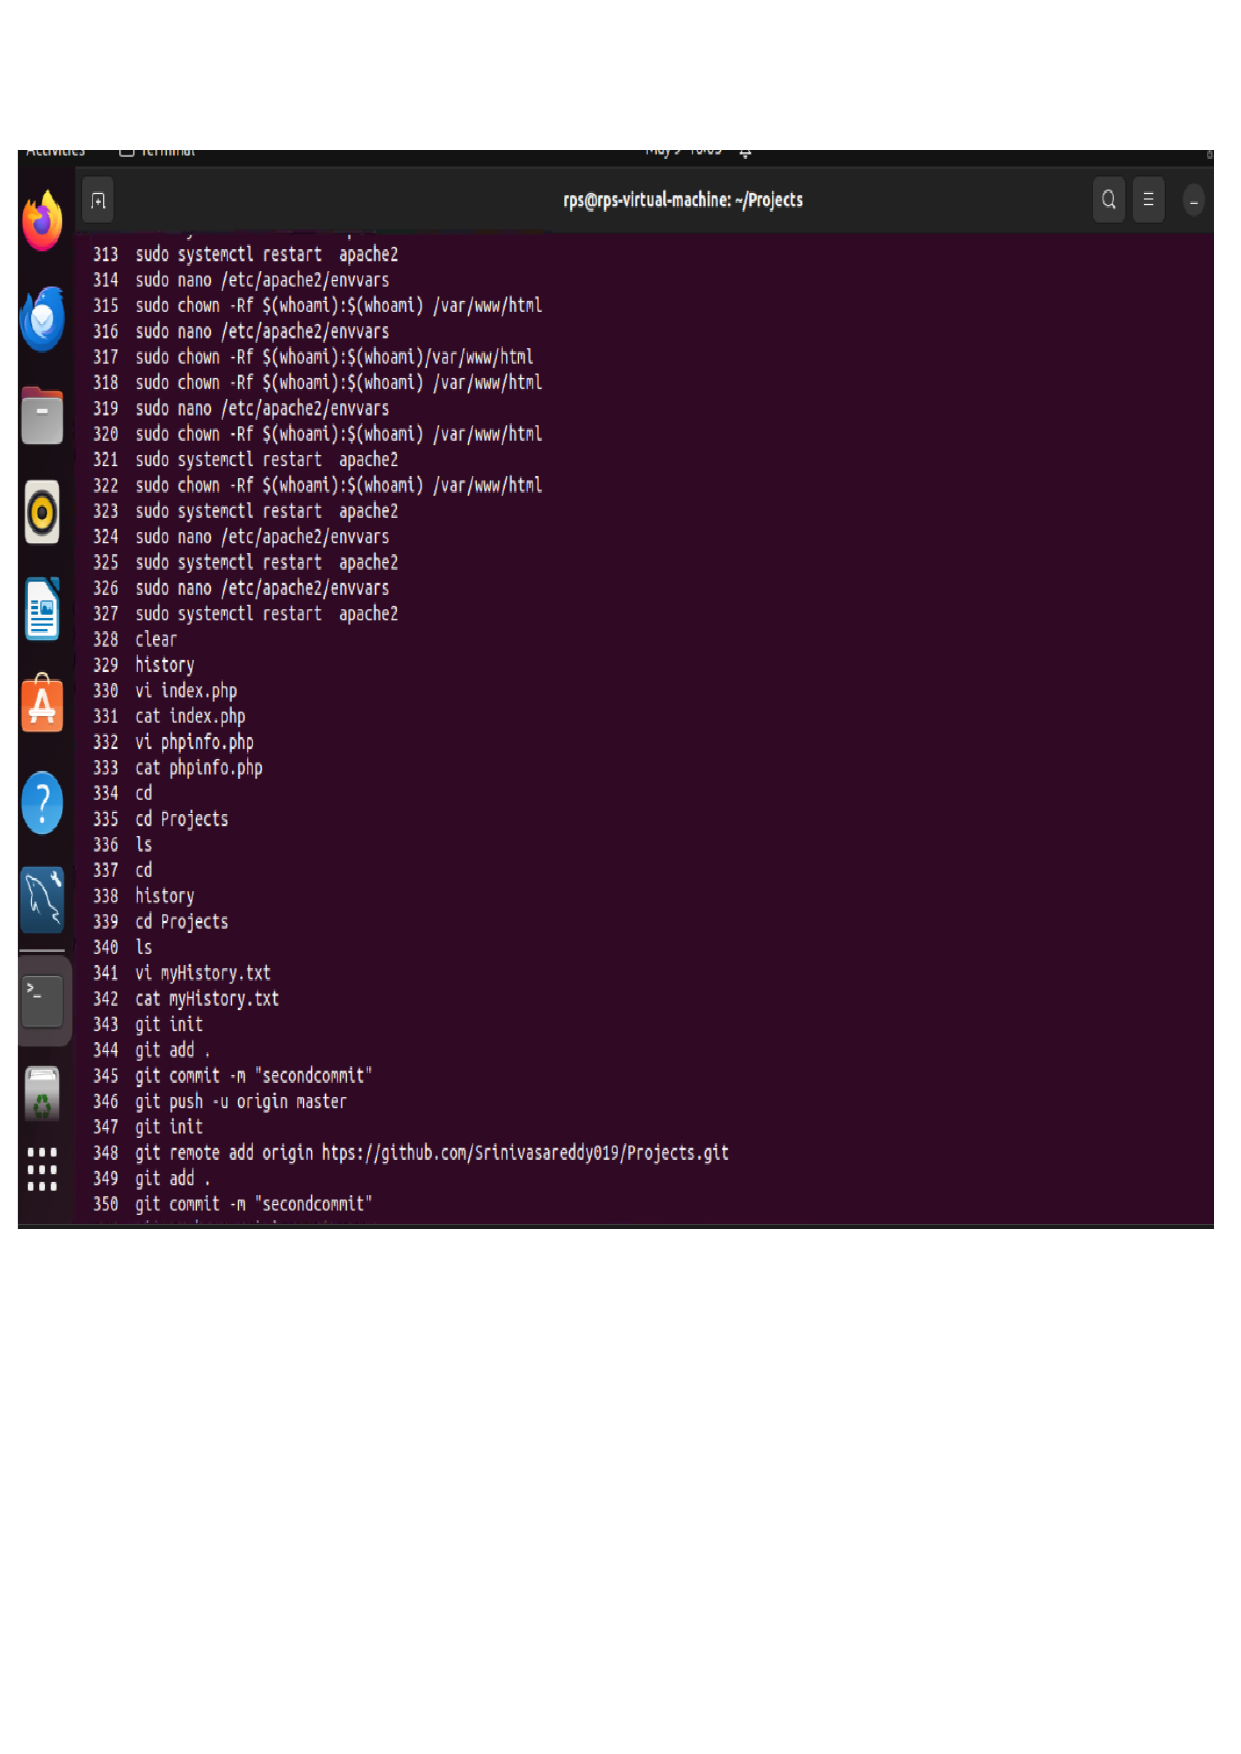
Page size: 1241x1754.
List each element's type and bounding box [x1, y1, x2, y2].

picture [17, 150, 1213, 1228]
